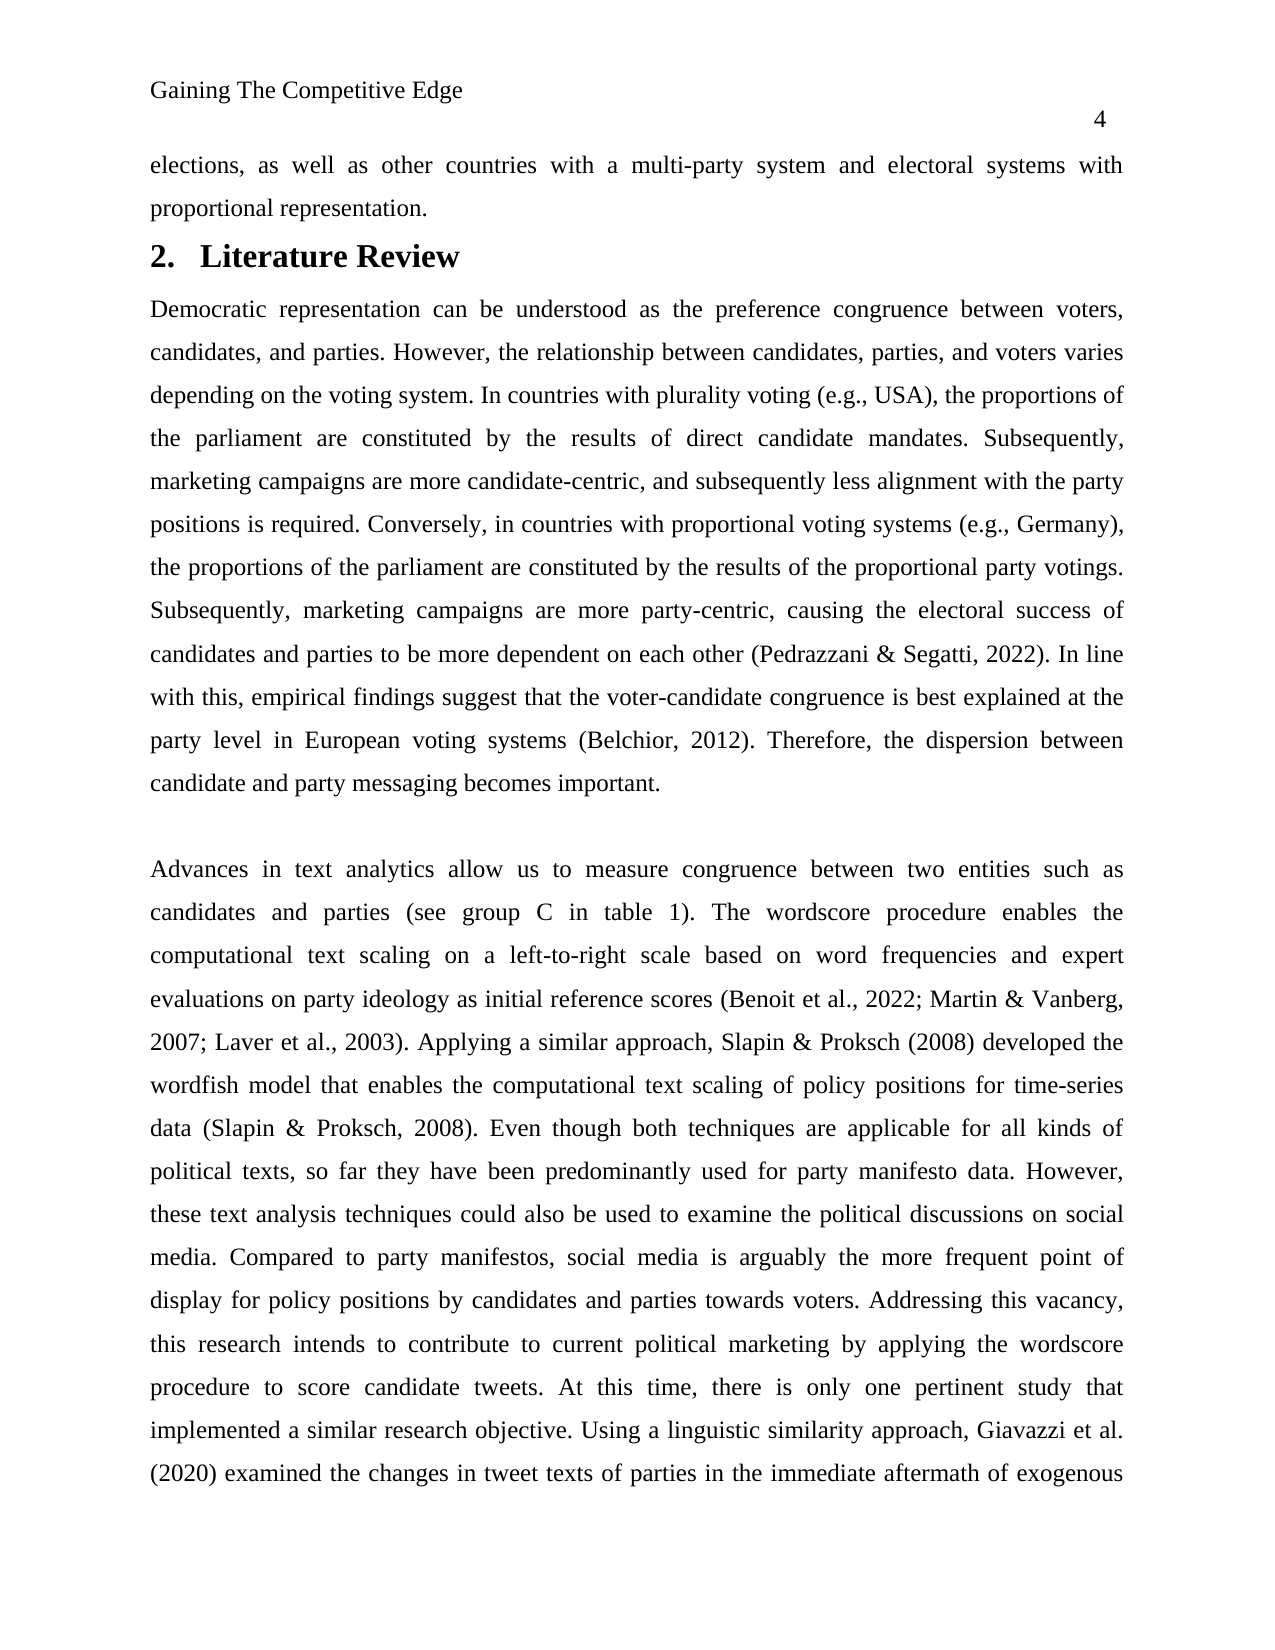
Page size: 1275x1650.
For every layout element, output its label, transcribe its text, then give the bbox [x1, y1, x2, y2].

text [150, 854, 1125, 1487]
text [150, 150, 1125, 222]
text Democratic representation can be understood as the preference congruence between voters, candidates, and parties. However, the relationship between candidates, parties, and voters varies depending on the voting system. In countries with plurality voting (e.g., USA), the proportions of the parliament are constituted by the results of direct candidate mandates. Subsequently, marketing campaigns are more candidate-centric, and subsequently less alignment with the party positions is required. Conversely, in countries with proportional voting systems (e.g., Germany), the proportions of the parliament are constituted by the results of the proportional party votings. Subsequently, marketing campaigns are more party-centric, causing the electoral success of candidates and parties to be more dependent on each other (Pedrazzani & Segatti, 2022). In line with this, empirical findings suggest that the voter-candidate congruence is best explained at the party level in European voting systems (Belchior, 2012). Therefore, the dispersion between candidate and party messaging becomes important. [150, 294, 1125, 797]
subtitle 2. Literature Review [150, 236, 1125, 274]
